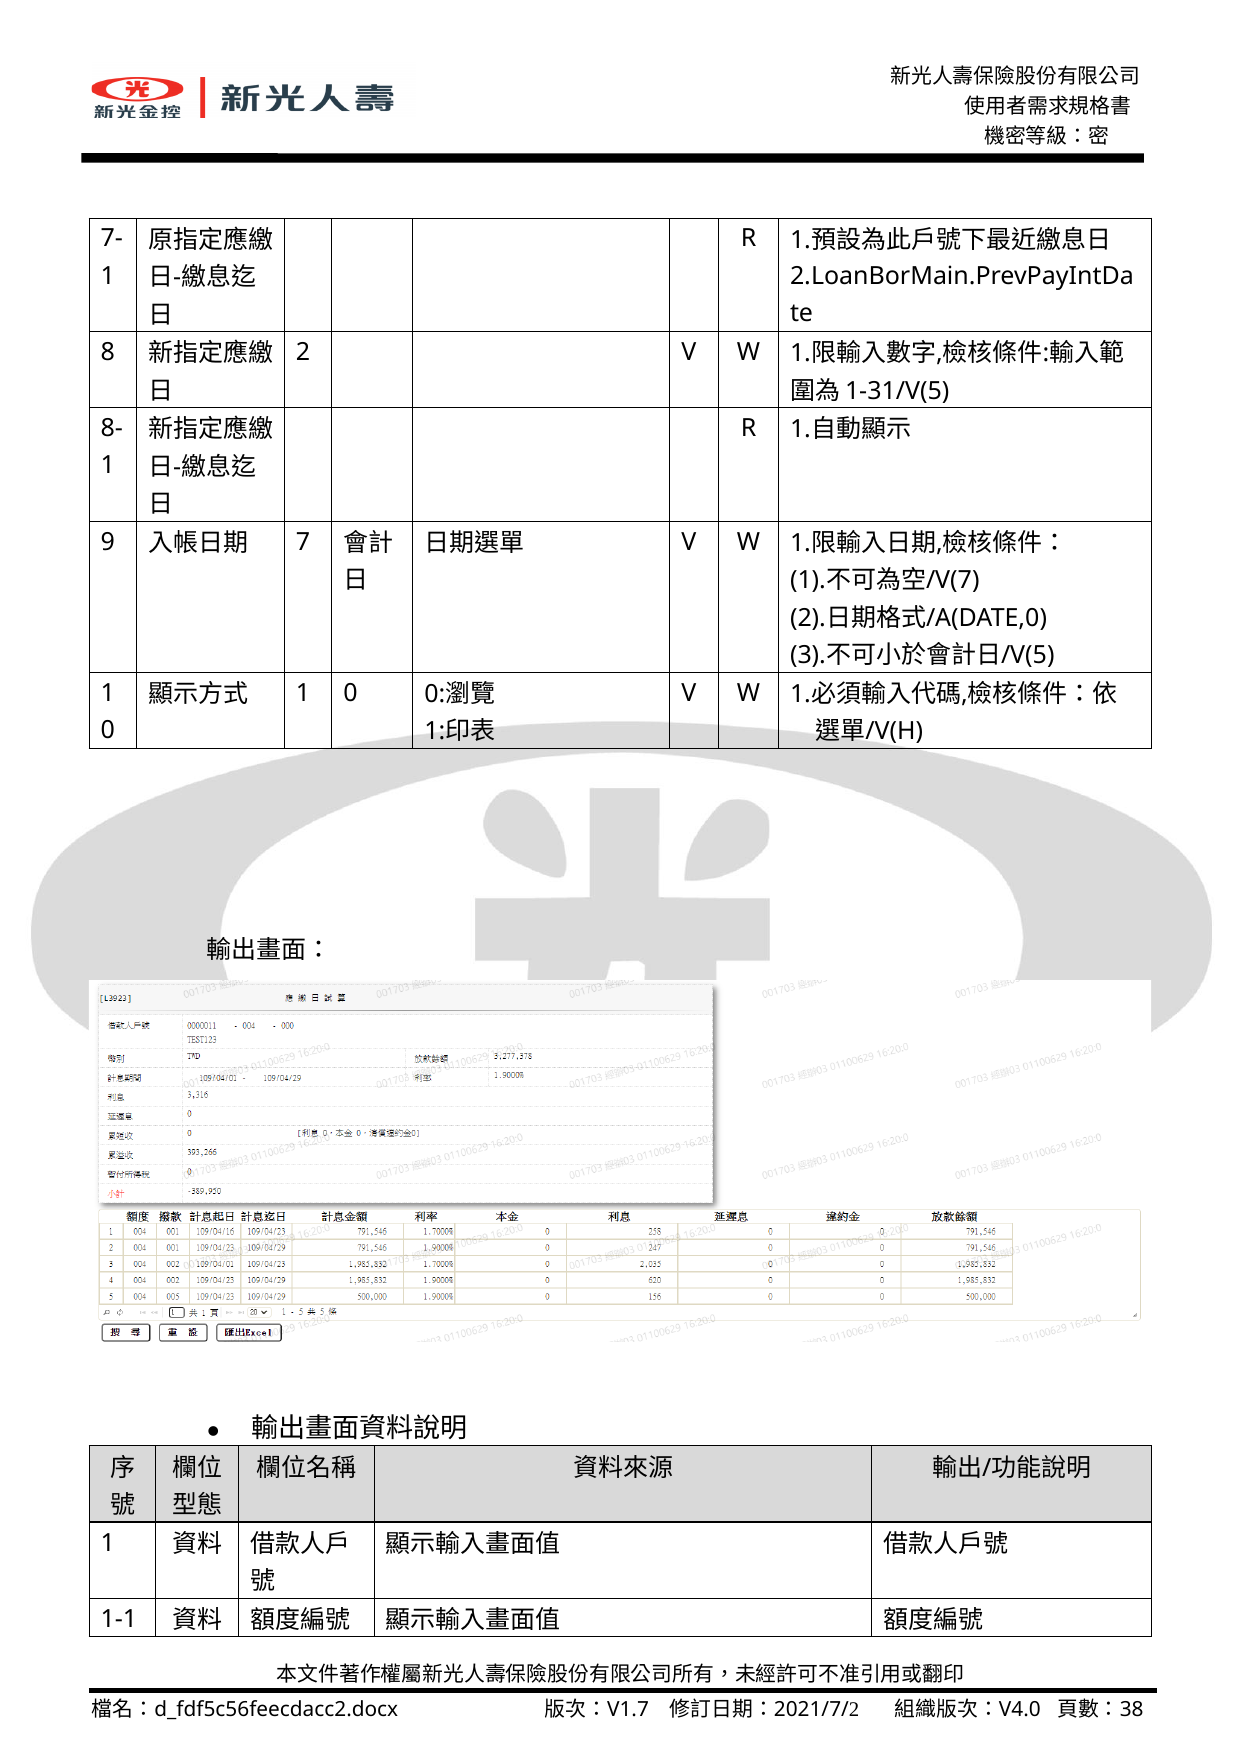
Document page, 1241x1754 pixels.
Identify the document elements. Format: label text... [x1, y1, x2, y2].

table_cell 10 [90, 673, 136, 748]
table_cell 顯示輸入畫面值 [375, 1599, 871, 1636]
table_cell 原指定應繳日-繳息迄日 [137, 219, 284, 331]
table_cell 資料 [156, 1523, 238, 1597]
table_header 欄位名稱 [239, 1446, 374, 1521]
table_cell 顯示輸入畫面值 [375, 1523, 871, 1597]
table_cell W [719, 522, 778, 672]
table_cell W [719, 673, 778, 748]
table_cell 1.限輸入數字,檢核條件:輸入範圍為1-31/V(5) [779, 332, 1151, 407]
table_cell V [670, 522, 718, 672]
table_cell [670, 219, 718, 331]
table_header 輸出/功能說明 [872, 1446, 1151, 1521]
table_header 序號 [90, 1446, 155, 1521]
text 輸出畫面： [207, 929, 1152, 966]
table_cell 新指定應繳日-繳息迄日 [137, 408, 284, 521]
table_cell 額度編號 [872, 1599, 1151, 1636]
table_cell [413, 332, 669, 407]
table_cell R [719, 219, 778, 331]
table_cell 8 [90, 332, 136, 407]
table_cell 會計日 [332, 522, 412, 672]
table_cell 借款人戶號 [239, 1523, 374, 1597]
table_cell V [670, 332, 718, 407]
table_cell V [670, 673, 718, 748]
table_cell [413, 219, 669, 331]
table_cell 1.預設為此戶號下最近繳息日 2.LoanBorMain.PrevPayIntDate [779, 219, 1151, 331]
table_cell 1.必須輸入代碼,檢核條件：依選單/V(H) [779, 673, 1151, 748]
table_cell [413, 408, 669, 521]
table_cell 日期選單 [413, 522, 669, 672]
table_cell 7-1 [90, 219, 136, 331]
table_cell 1-1 [90, 1599, 155, 1636]
table_cell R [719, 408, 778, 521]
table_cell W [719, 332, 778, 407]
table_cell 7 [285, 522, 331, 672]
table_cell 新指定應繳日 [137, 332, 284, 407]
table_cell 0:瀏覽 1:印表 [413, 673, 669, 748]
table_cell 1 [285, 673, 331, 748]
table_cell 8-1 [90, 408, 136, 521]
table_cell [285, 219, 331, 331]
table_cell [285, 408, 331, 521]
picture [25, 713, 1215, 1342]
table_cell 2 [285, 332, 331, 407]
picture [91, 61, 417, 118]
table_cell 1 [90, 1523, 155, 1597]
table_cell 0 [332, 673, 412, 748]
table_header 資料來源 [375, 1446, 871, 1521]
table_cell 1.自動顯示 [779, 408, 1151, 521]
table_cell [332, 219, 412, 331]
table_cell 借款人戶號 [872, 1523, 1151, 1597]
table_cell [332, 332, 412, 407]
table_header 欄位型態 [156, 1446, 238, 1521]
table_cell [332, 408, 412, 521]
table_cell 1.限輸入日期,檢核條件： (1).不可為空/V(7) (2).日期格式/A(DATE,0) (3).不可小於會計日/V(5) [779, 522, 1151, 672]
table_cell 資料 [156, 1599, 238, 1636]
table_cell 額度編號 [239, 1599, 374, 1636]
list 輸出畫面資料說明 [207, 1406, 1152, 1445]
table_cell 入帳日期 [137, 522, 284, 672]
table_cell [670, 408, 718, 521]
table_cell 顯示方式 [137, 673, 284, 748]
table_cell 9 [90, 522, 136, 672]
